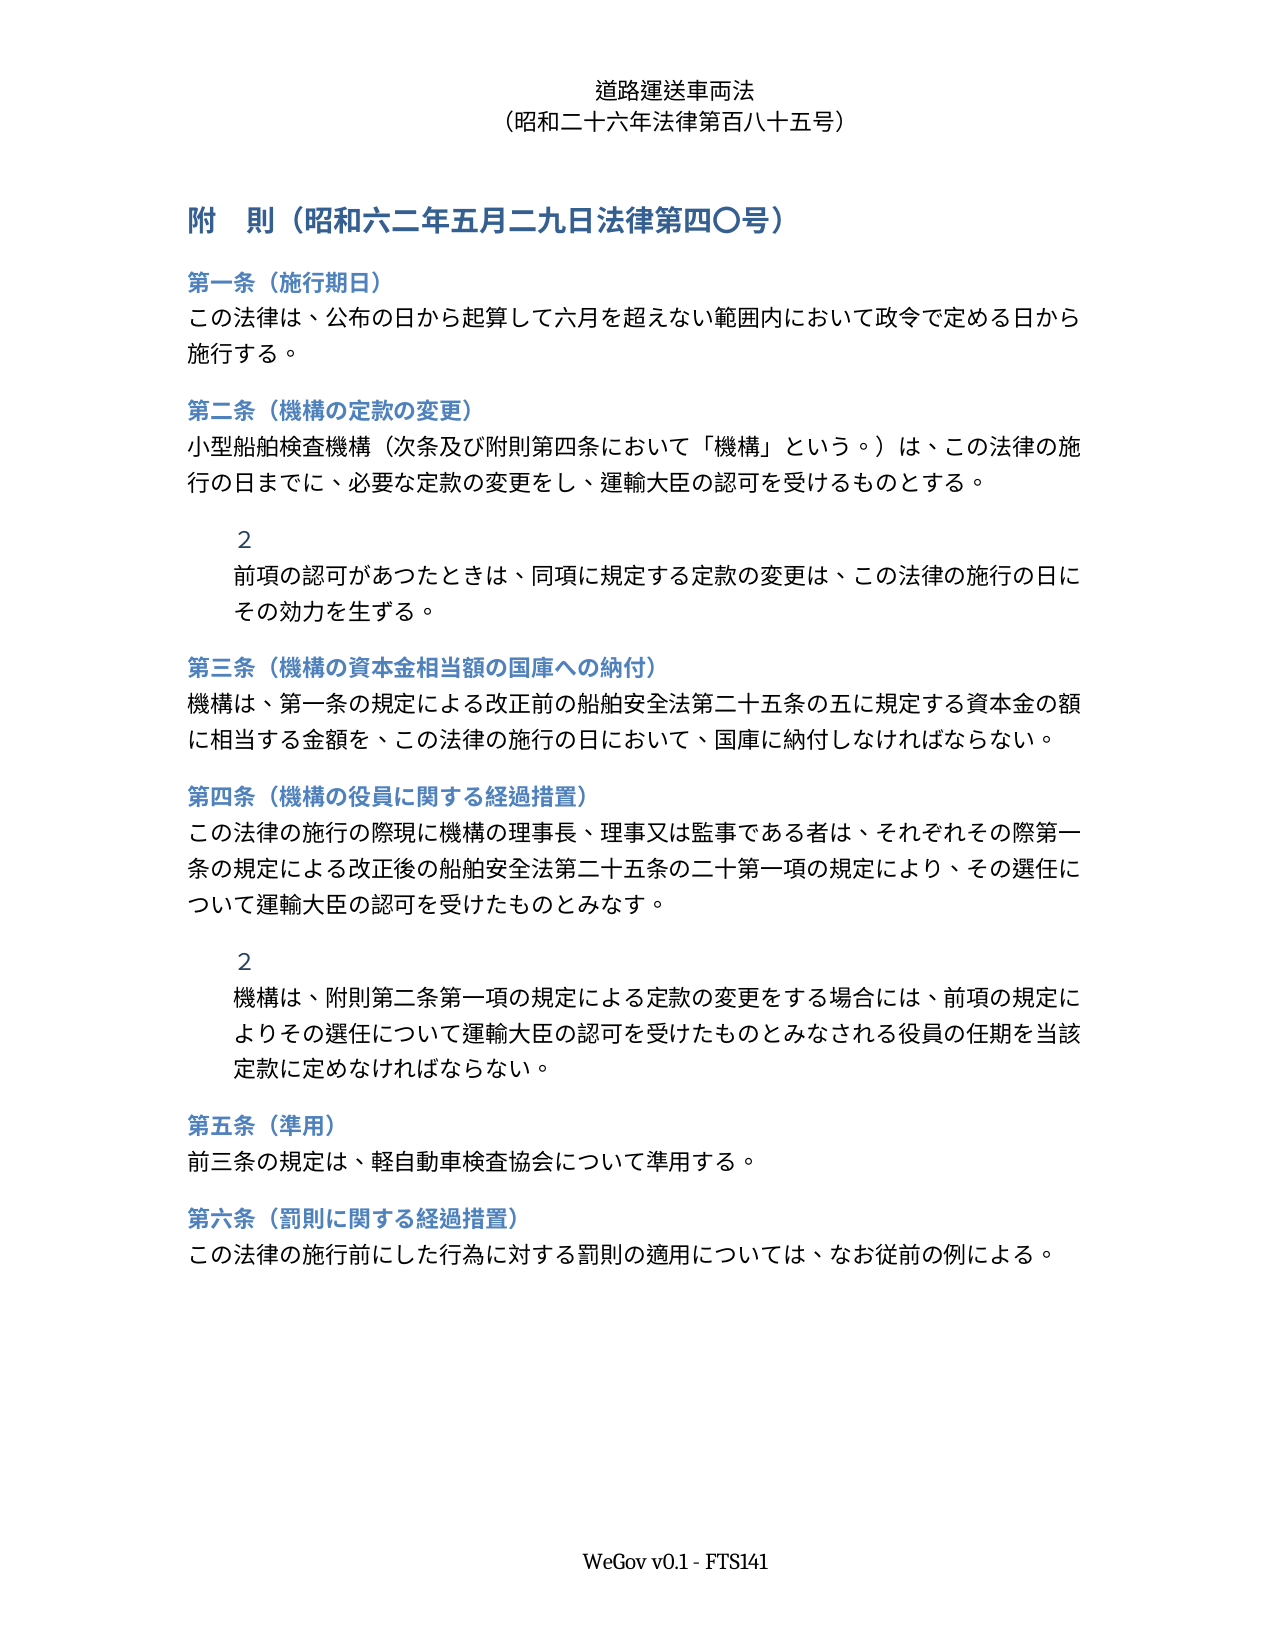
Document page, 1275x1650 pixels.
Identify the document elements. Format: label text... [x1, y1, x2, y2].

text 機構は、第一条の規定による改正前の船舶安全法第二十五条の五に規定する資本金の額に相当する金額を、この法律の施行の日において、国庫に納付しなければならない。 [187, 688, 1087, 756]
subtitle 第四条（機構の役員に関する経過措置） [187, 781, 1087, 812]
subtitle ２ [233, 524, 1087, 555]
text 小型船舶検査機構（次条及び附則第四条において「機構」という。）は、この法律の施行の日までに、必要な定款の変更をし、運輸大臣の認可を受けるものとする。 [187, 431, 1087, 498]
text この法律の施行の際現に機構の理事長、理事又は監事である者は、それぞれその際第一条の規定による改正後の船舶安全法第二十五条の二十第一項の規定により、その選任について運輸大臣の認可を受けたものとみなす。 [187, 817, 1087, 920]
text 前三条の規定は、軽自動車検査協会について準用する。 [187, 1146, 1087, 1177]
subtitle 第二条（機構の定款の変更） [187, 395, 1087, 426]
subtitle ２ [233, 946, 1087, 977]
subtitle 附 則（昭和六二年五月二九日法律第四〇号） [187, 200, 1087, 240]
text この法律の施行前にした行為に対する罰則の適用については、なお従前の例による。 [187, 1239, 1087, 1270]
subtitle 第三条（機構の資本金相当額の国庫への納付） [187, 652, 1087, 684]
text 機構は、附則第二条第一項の規定による定款の変更をする場合には、前項の規定によりその選任について運輸大臣の認可を受けたものとみなされる役員の任期を当該定款に定めなければならない。 [233, 982, 1087, 1085]
subtitle 第五条（準用） [187, 1110, 1087, 1141]
text 前項の認可があつたときは、同項に規定する定款の変更は、この法律の施行の日にその効力を生ずる。 [233, 560, 1087, 627]
subtitle 第六条（罰則に関する経過措置） [187, 1203, 1087, 1234]
subtitle 第一条（施行期日） [187, 266, 1087, 298]
text この法律は、公布の日から起算して六月を超えない範囲内において政令で定める日から施行する。 [187, 302, 1087, 369]
